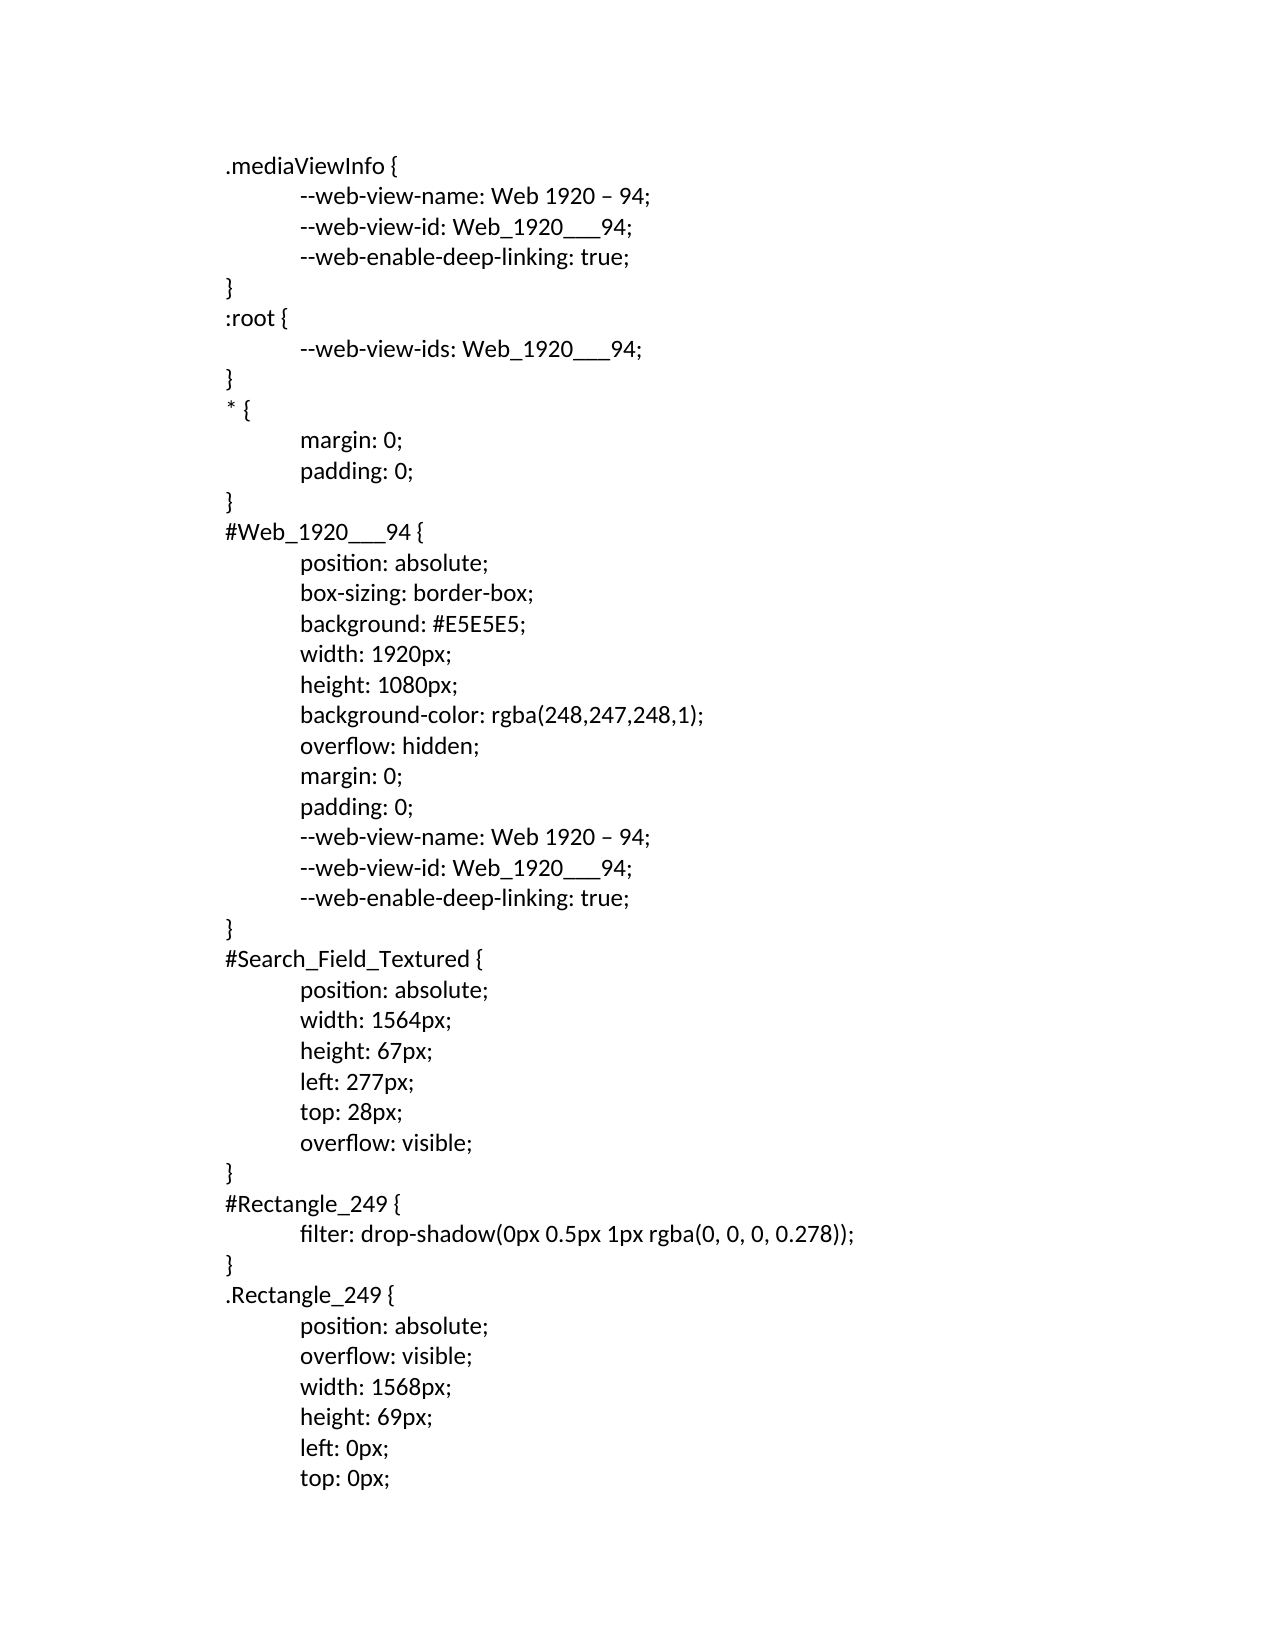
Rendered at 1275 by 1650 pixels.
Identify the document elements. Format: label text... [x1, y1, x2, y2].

text top: 0px; [150, 1462, 1125, 1493]
text overflow: visible; [150, 1340, 1125, 1371]
text #Web_1920___94 { [150, 516, 1125, 547]
text top: 28px; [150, 1096, 1125, 1127]
text --web-enable-deep-linking: true; [150, 242, 1125, 272]
text width: 1920px; [150, 638, 1125, 669]
text } [150, 1157, 1125, 1188]
text .Rectangle_249 { [150, 1279, 1125, 1310]
text --web-enable-deep-linking: true; [150, 882, 1125, 913]
text overflow: hidden; [150, 730, 1125, 760]
text height: 1080px; [150, 669, 1125, 699]
text .mediaViewInfo { [150, 150, 1125, 181]
text height: 67px; [150, 1035, 1125, 1066]
text --web-view-id: Web_1920___94; [150, 211, 1125, 242]
text padding: 0; [150, 791, 1125, 821]
text position: absolute; [150, 1310, 1125, 1340]
text --web-view-name: Web 1920 – 94; [150, 181, 1125, 211]
text width: 1564px; [150, 1004, 1125, 1035]
text background-color: rgba(248,247,248,1); [150, 699, 1125, 730]
text margin: 0; [150, 425, 1125, 455]
text position: absolute; [150, 974, 1125, 1004]
text filter: drop-shadow(0px 0.5px 1px rgba(0, 0, 0, 0.278)); [150, 1218, 1125, 1249]
text left: 277px; [150, 1066, 1125, 1096]
text height: 69px; [150, 1401, 1125, 1432]
text margin: 0; [150, 760, 1125, 791]
text position: absolute; [150, 547, 1125, 577]
text #Search_Field_Textured { [150, 943, 1125, 974]
text } [150, 486, 1125, 516]
text overflow: visible; [150, 1127, 1125, 1157]
text } [150, 1249, 1125, 1279]
text #Rectangle_249 { [150, 1188, 1125, 1218]
text } [150, 913, 1125, 943]
text left: 0px; [150, 1432, 1125, 1462]
text width: 1568px; [150, 1371, 1125, 1401]
text --web-view-ids: Web_1920___94; [150, 333, 1125, 364]
text --web-view-name: Web 1920 – 94; [150, 821, 1125, 852]
text background: #E5E5E5; [150, 608, 1125, 638]
text } [150, 272, 1125, 303]
text * { [150, 394, 1125, 425]
text --web-view-id: Web_1920___94; [150, 852, 1125, 882]
text :root { [150, 303, 1125, 333]
text padding: 0; [150, 455, 1125, 486]
text box-sizing: border-box; [150, 577, 1125, 608]
text } [150, 364, 1125, 394]
